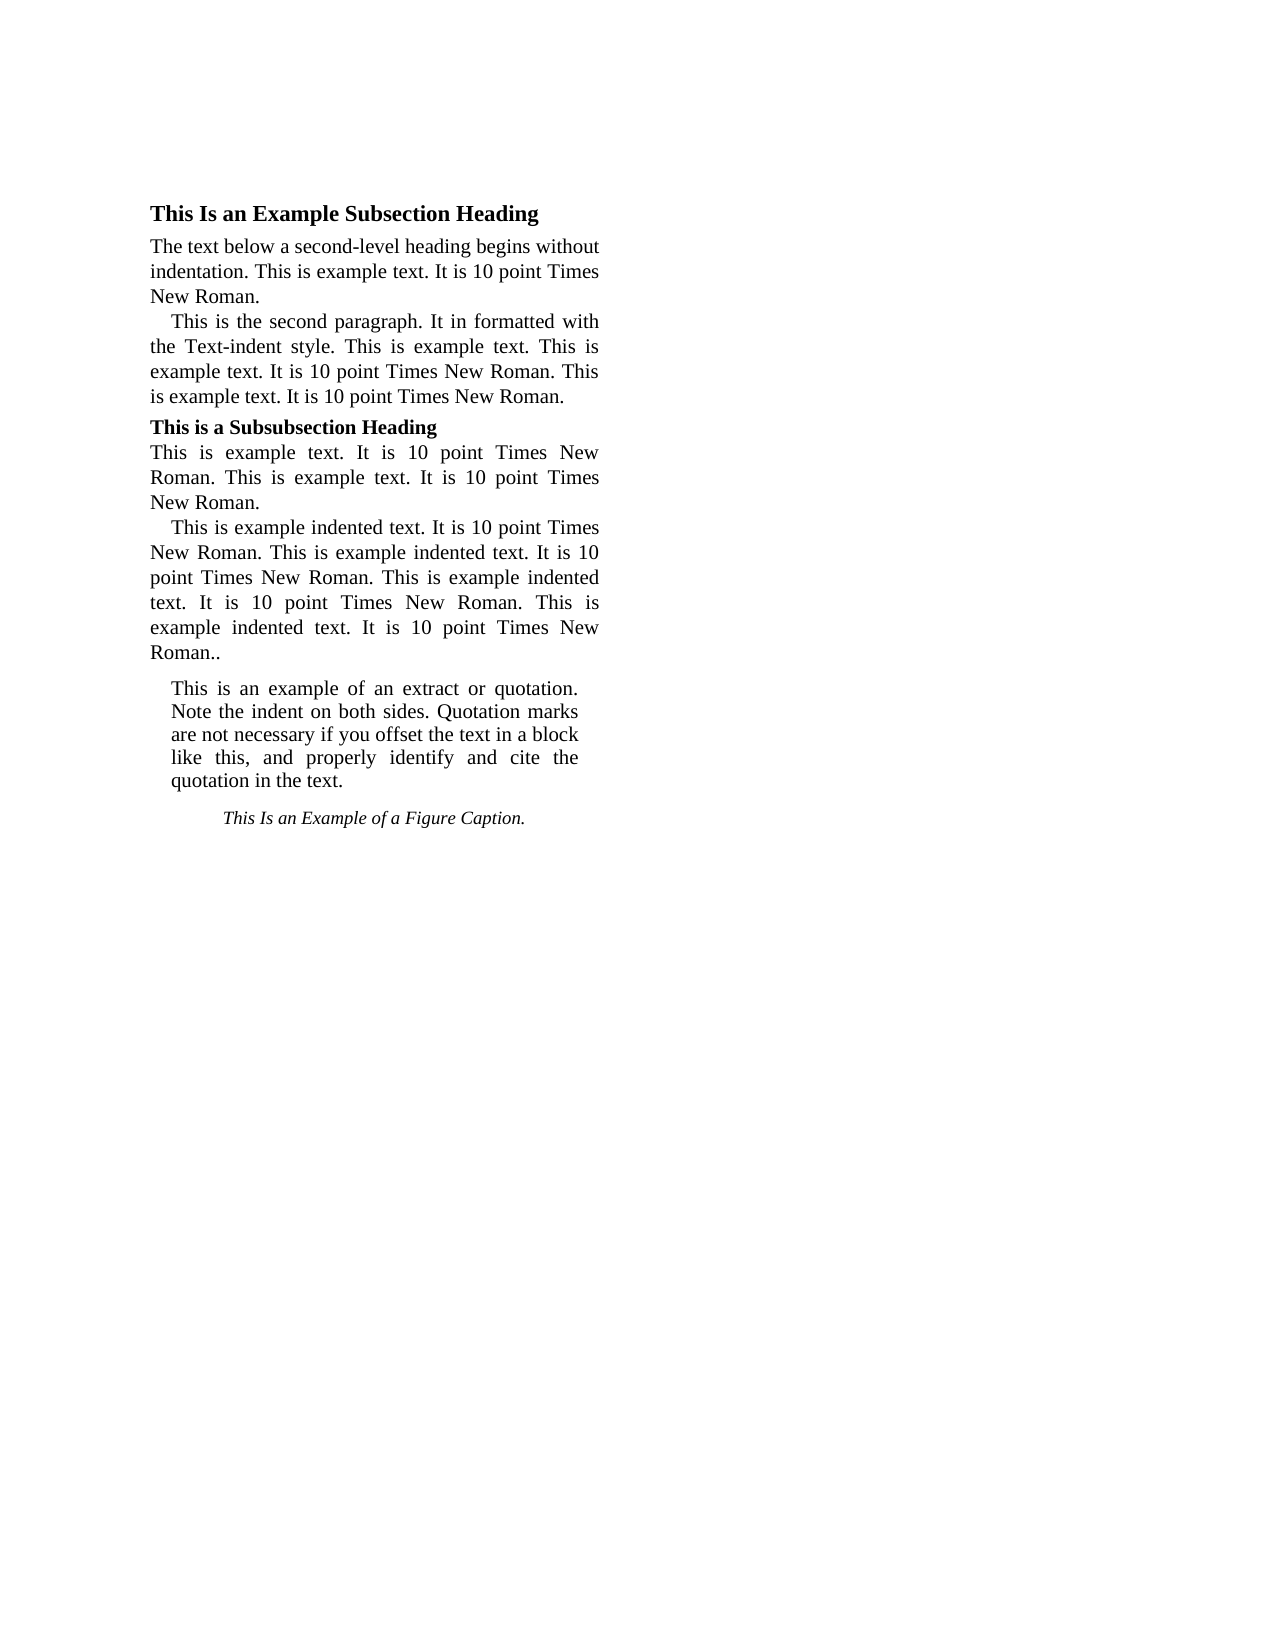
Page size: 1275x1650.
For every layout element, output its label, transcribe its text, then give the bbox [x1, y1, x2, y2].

text This is example indented text. It is 10 point Times New Roman. This is example indented text. It is 10 point Times New Roman. This is example indented text. It is 10 point Times New Roman. This is example indented text. It is 10 point Times New Roman.. [150, 514, 600, 664]
subtitle This is a Subsubsection Heading [150, 414, 600, 439]
text This is the second paragraph. It in formatted with the Text-indent style. This is example text. This is example text. It is 10 point Times New Roman. This is example text. It is 10 point Times New Roman. [150, 308, 600, 408]
text This Is an Example of a Figure Caption. [150, 804, 600, 829]
subtitle This Is an Example Subsection Heading [150, 200, 600, 227]
text This is example text. It is 10 point Times New Roman. This is example text. It is 10 point Times New Roman. [150, 439, 600, 514]
text This is an example of an extract or quotation. Note the indent on both sides. Quotation marks are not necessary if you offset the text in a block like this, and properly identify and cite the quotation in the text. [171, 677, 579, 792]
text The text below a second-level heading begins without indentation. This is example text. It is 10 point Times New Roman. [150, 233, 600, 308]
